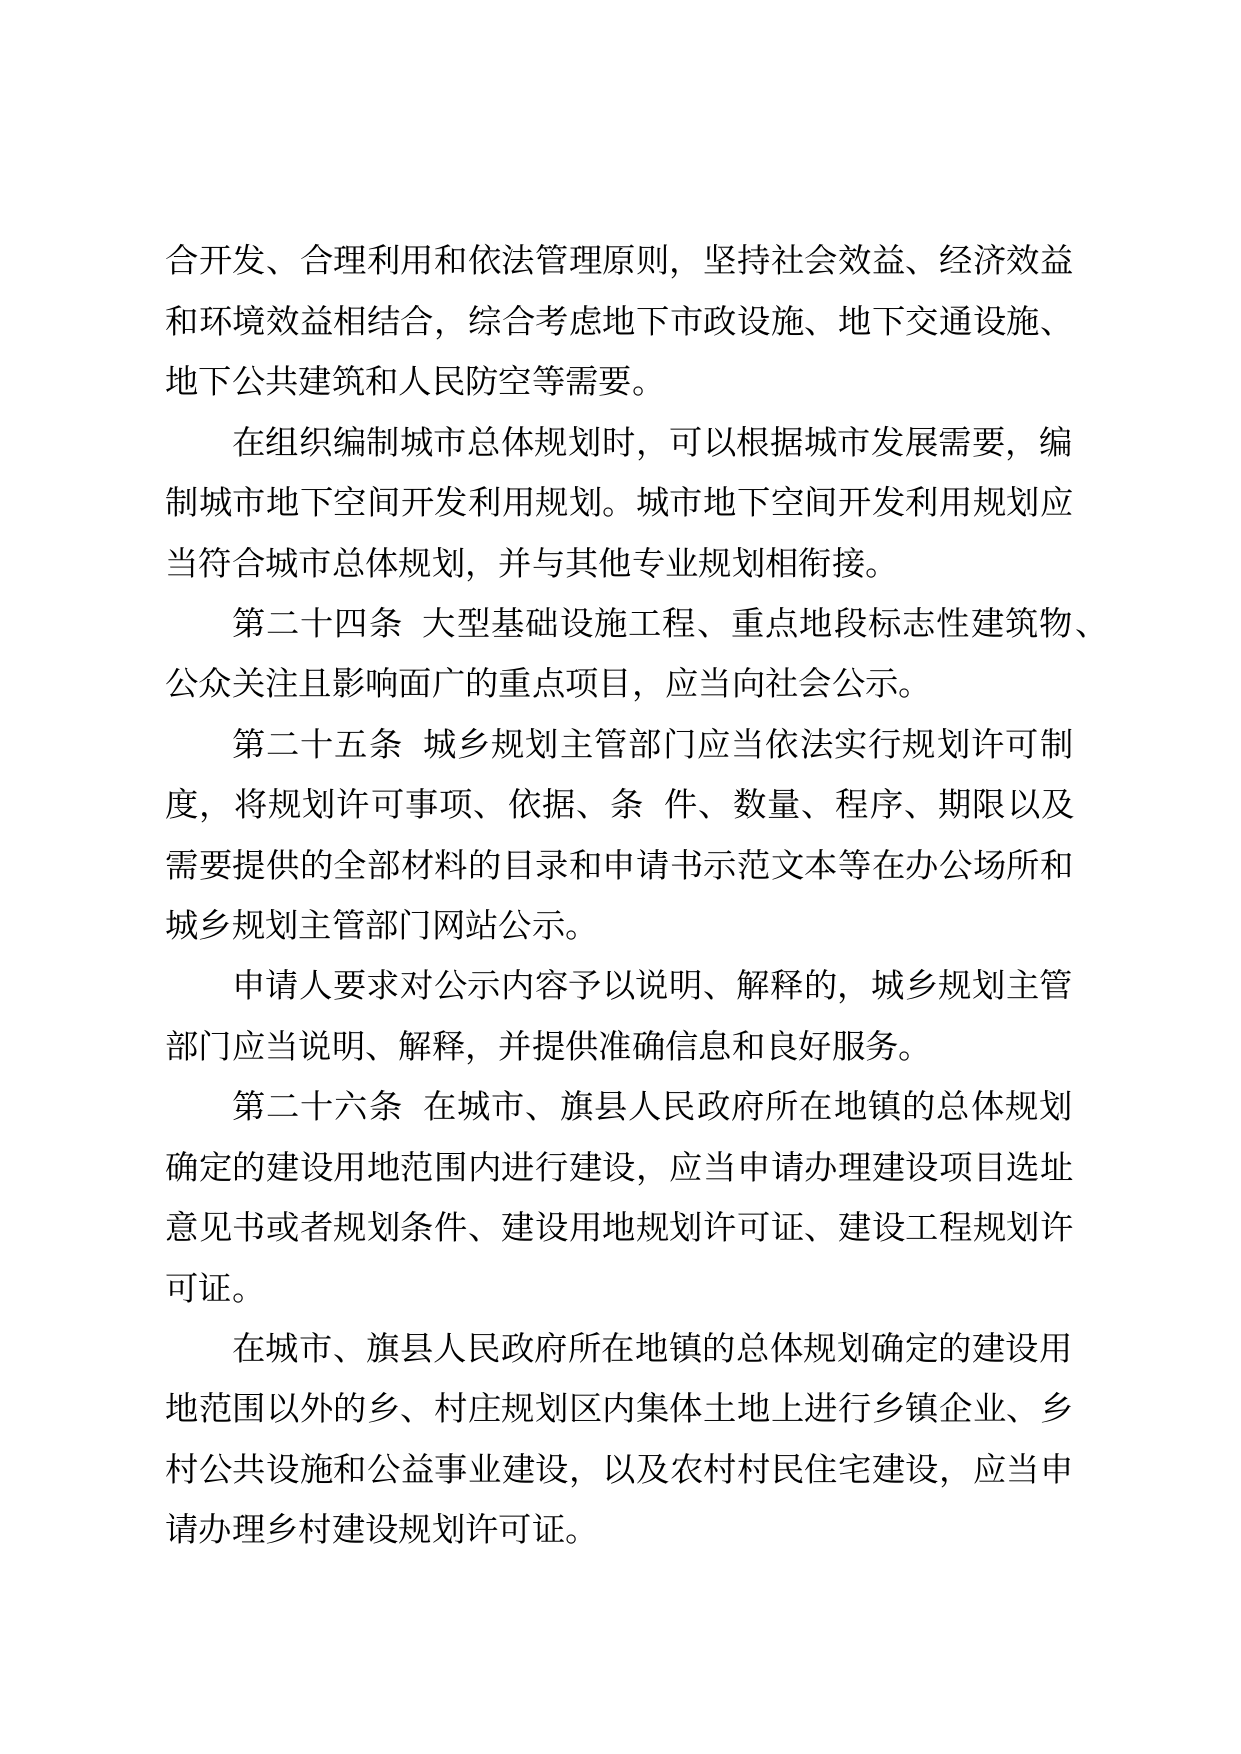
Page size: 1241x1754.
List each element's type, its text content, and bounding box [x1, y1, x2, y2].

text 在组织编制城市总体规划时，可以根据城市发展需要，编制城市地下空间开发利用规划。城市地下空间开发利用规划应当符合城市总体规划，并与其他专业规划相衔接。 [165, 406, 1075, 587]
text 在城市、旗县人民政府所在地镇的总体规划确定的建设用地范围以外的乡、村庄规划区内集体土地上进行乡镇企业、乡村公共设施和公益事业建设，以及农村村民住宅建设，应当申请办理乡村建设规划许可证。 [165, 1312, 1075, 1554]
text 第二十四条 大型基础设施工程、重点地段标志性建筑物、公众关注且影响面广的重点项目，应当向社会公示。 [165, 587, 1075, 708]
text 第二十五条 城乡规划主管部门应当依法实行规划许可制度，将规划许可事项、依据、条 件、数量、程序、期限以及需要提供的全部材料的目录和申请书示范文本等在办公场所和城乡规划主管部门网站公示。 [165, 708, 1075, 949]
text 第二十六条 在城市、旗县人民政府所在地镇的总体规划确定的建设用地范围内进行建设，应当申请办理建设项目选址意见书或者规划条件、建设用地规划许可证、建设工程规划许可证。 [165, 1070, 1075, 1312]
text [165, 224, 1075, 406]
text 申请人要求对公示内容予以说明、解释的，城乡规划主管部门应当说明、解释，并提供准确信息和良好服务。 [165, 949, 1075, 1070]
